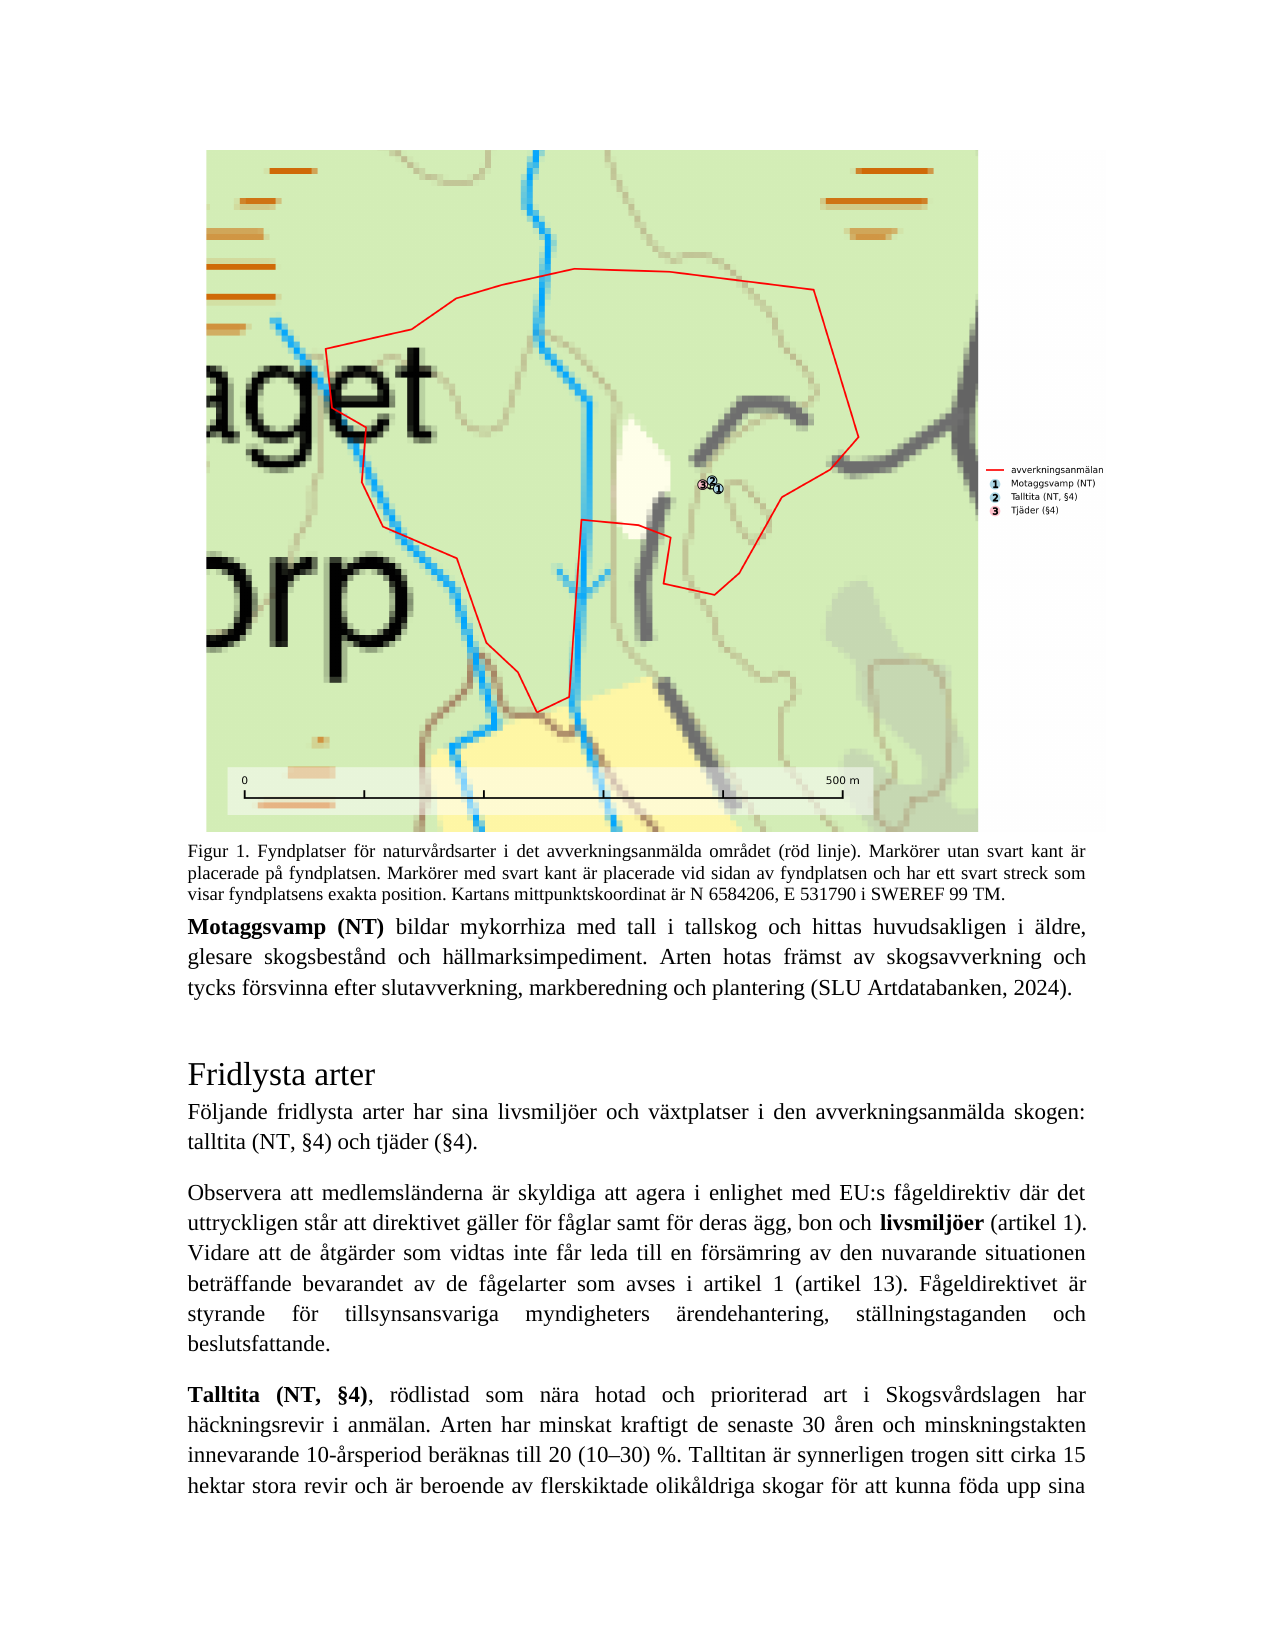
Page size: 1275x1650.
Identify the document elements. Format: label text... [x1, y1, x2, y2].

text Figur 1. Fyndplatser för naturvårdsarter i det avverkningsanmälda området (röd linje). Markörer utan svart kant är placerade på fyndplatsen. Markörer med svart kant är placerade vid sidan av fyndplatsen och har ett svart streck som visar fyndplatsens exakta position. Kartans mittpunktskoordinat är N 6584206, E 531790 i SWEREF 99 TM. [187, 840, 1087, 905]
text Motaggsvamp (NT) bildar mykorrhiza med tall i tallskog och hittas huvudsakligen i äldre, glesare skogsbestånd och hällmarksimpediment. Arten hotas främst av skogsavverkning och tycks försvinna efter slutavverkning, markberedning och plantering (SLU Artdatabanken, 2024). [187, 913, 1087, 1000]
picture [206, 150, 1107, 832]
text Följande fridlysta arter har sina livsmiljöer och växtplatser i den avverkningsanmälda skogen: talltita (NT, §4) och tjäder (§4). [187, 1098, 1087, 1154]
text Observera att medlemsländerna är skyldiga att agera i enlighet med EU:s fågeldirektiv där det uttryckligen står att direktivet gäller för fåglar samt för deras ägg, bon och livsmiljöer (artikel 1). Vidare att de åtgärder som vidtas inte får leda till en försämring av den nuvarande situationen beträffande bevarandet av de fågelarter som avses i artikel 1 (artikel 13). Fågeldirektivet är styrande för tillsynsansvariga myndigheters ärendehantering, ställningstaganden och beslutsfattande. [187, 1179, 1087, 1356]
subtitle Fridlysta arter [187, 1054, 1087, 1092]
